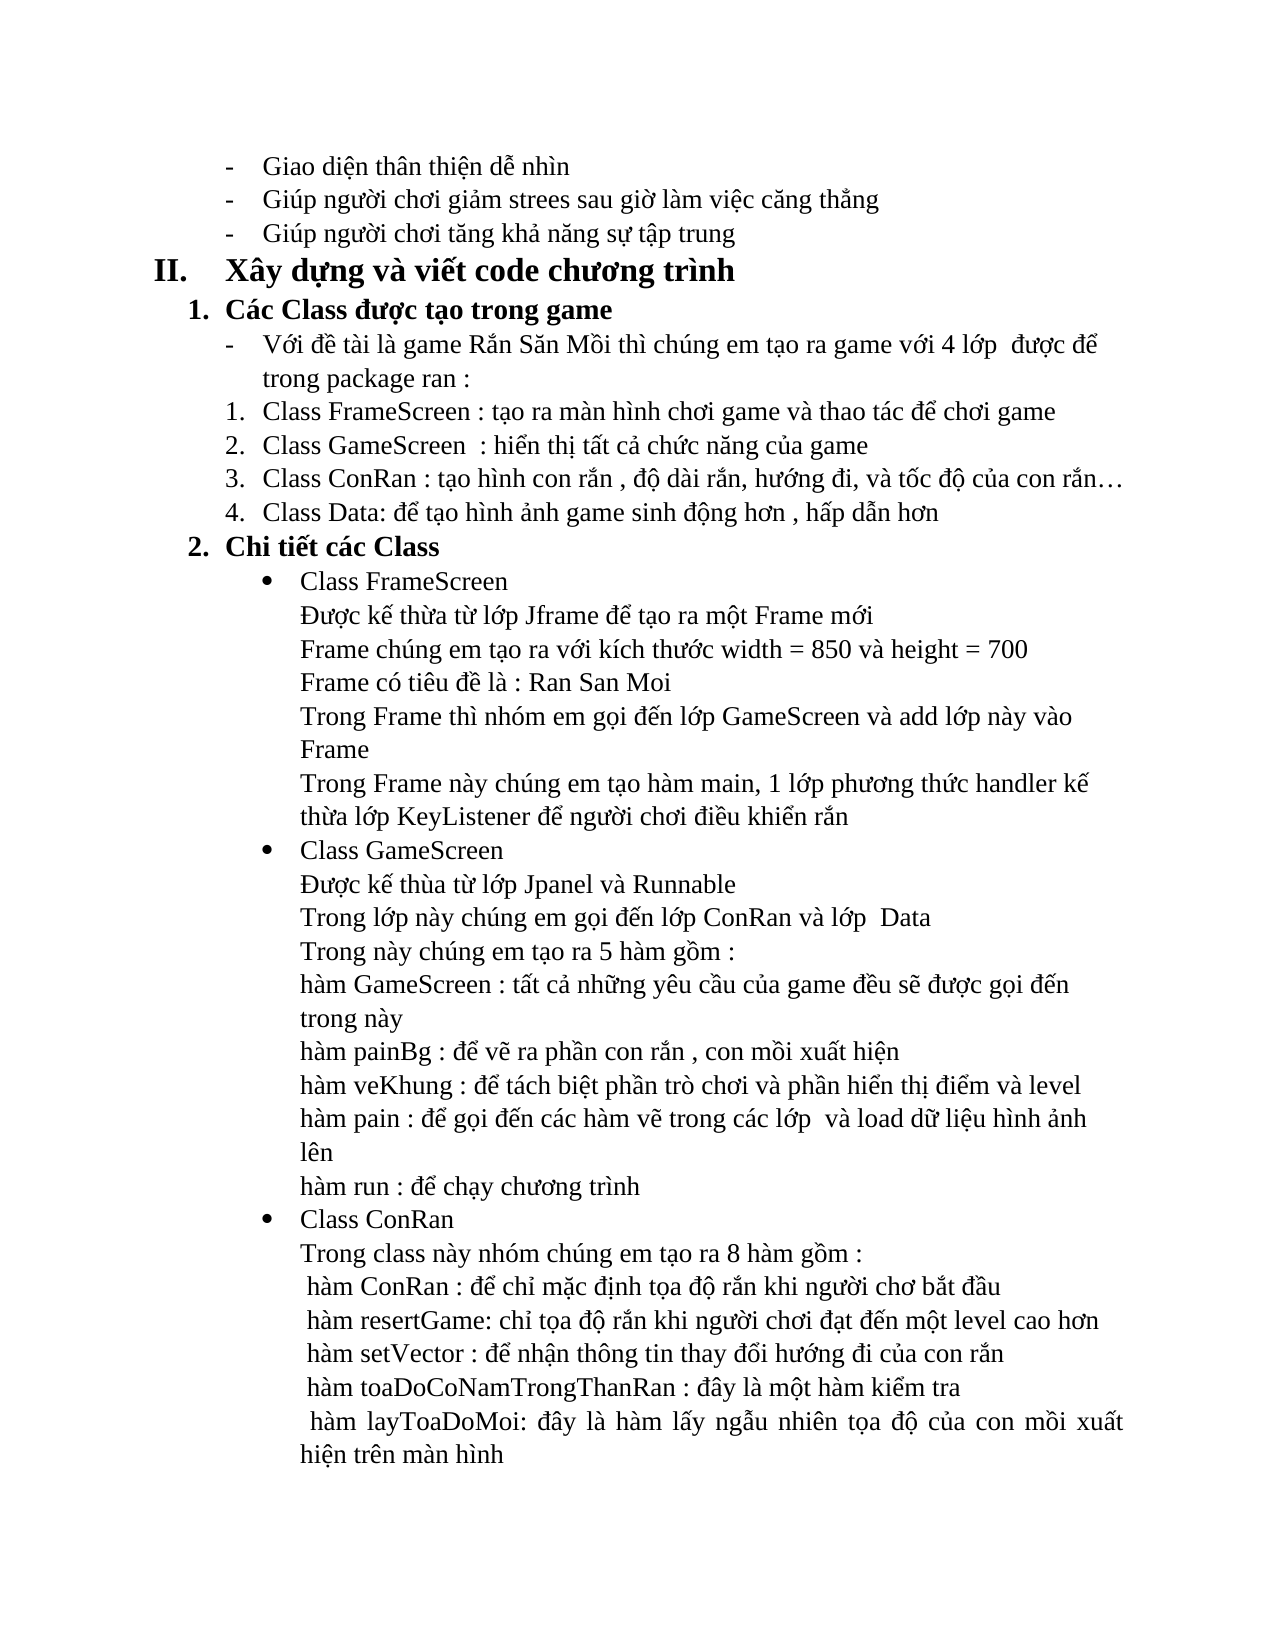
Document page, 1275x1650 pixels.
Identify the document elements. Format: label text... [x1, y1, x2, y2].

list Được kế thừa từ lớp Jframe để tạo ra một Frame mới [300, 599, 1125, 630]
list Frame chúng em tạo ra với kích thước width = 850 và height = 700 [300, 633, 1125, 664]
list Trong class này nhóm chúng em tạo ra 8 hàm gồm : [300, 1237, 1125, 1268]
list Được kế thùa từ lớp Jpanel và Runnable [300, 868, 1125, 899]
list Chi tiết các Class [187, 529, 1125, 563]
list Xây dựng và viết code chương trình [187, 251, 1125, 289]
list Các Class được tạo trong game [187, 292, 1125, 326]
list hàm ConRan : để chỉ mặc định tọa độ rắn khi người chơ bắt đầu [300, 1271, 1125, 1302]
list hàm pain : để gọi đến các hàm vẽ trong các lớp và load dữ liệu hình ảnh lên [300, 1103, 1125, 1167]
list hàm GameScreen : tất cả những yêu cầu của game đều sẽ được gọi đến trong này [300, 968, 1125, 1033]
list Trong lớp này chúng em gọi đến lớp ConRan và lớp Data [300, 901, 1125, 932]
list Giao diện thân thiện dễ nhìn [225, 150, 1125, 181]
list hàm resertGame: chỉ tọa độ rắn khi người chơi đạt đến một level cao hơn [300, 1304, 1125, 1335]
list hàm run : để chạy chương trình [300, 1170, 1125, 1201]
list Frame có tiêu đề là : Ran San Moi [300, 666, 1125, 697]
list hàm layToaDoMoi: đây là hàm lấy ngẫu nhiên tọa độ của con mồi xuất hiện trên màn hình [300, 1405, 1125, 1469]
list Với đề tài là game Rắn Săn Mồi thì chúng em tạo ra game với 4 lớp được để trong package ran : [225, 328, 1125, 393]
list Class Data: để tạo hình ảnh game sinh động hơn , hấp dẫn hơn [225, 496, 1125, 527]
list Trong này chúng em tạo ra 5 hàm gồm : [300, 935, 1125, 966]
list hàm toaDoCoNamTrongThanRan : đây là một hàm kiểm tra [300, 1371, 1125, 1402]
list hàm veKhung : để tách biệt phần trò chơi và phần hiển thị điểm và level [300, 1069, 1125, 1100]
list Giúp người chơi giảm strees sau giờ làm việc căng thẳng [225, 183, 1125, 215]
list Giúp người chơi tăng khả năng sự tập trung [225, 217, 1125, 248]
list Class ConRan : tạo hình con rắn , độ dài rắn, hướng đi, và tốc độ của con rắn… [225, 462, 1125, 493]
list Class FrameScreen [262, 566, 1125, 597]
list hàm painBg : để vẽ ra phần con rắn , con mồi xuất hiện [300, 1036, 1125, 1067]
list Trong Frame này chúng em tạo hàm main, 1 lớp phương thức handler kế thừa lớp KeyListener để người chơi điều khiển rắn [300, 767, 1125, 832]
list Class GameScreen [262, 834, 1125, 865]
list Trong Frame thì nhóm em gọi đến lớp GameScreen và add lớp này vào Frame [300, 700, 1125, 764]
list Class ConRan [262, 1203, 1125, 1234]
list Class GameScreen : hiển thị tất cả chức năng của game [225, 429, 1125, 460]
list Class FrameScreen : tạo ra màn hình chơi game và thao tác để chơi game [225, 395, 1125, 426]
list hàm setVector : để nhận thông tin thay đổi hướng đi của con rắn [300, 1338, 1125, 1369]
